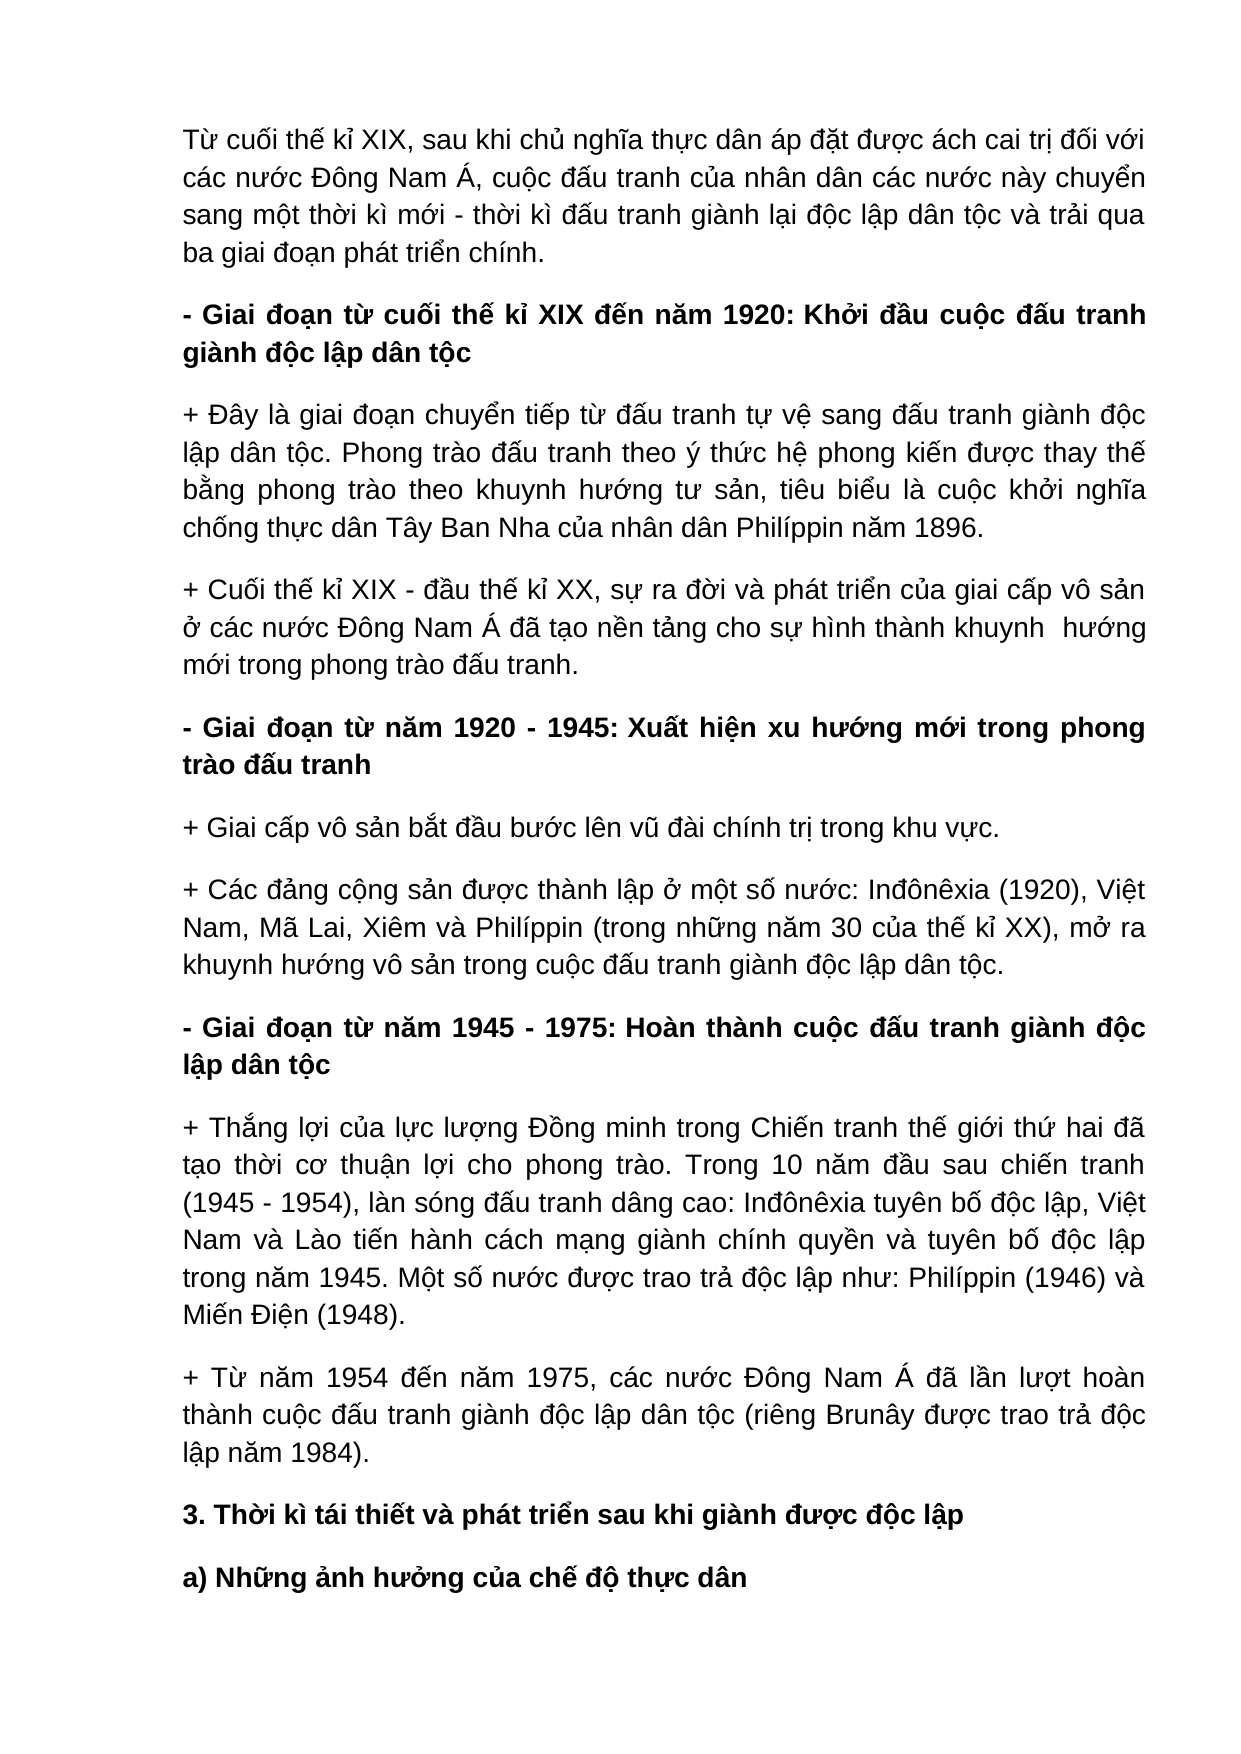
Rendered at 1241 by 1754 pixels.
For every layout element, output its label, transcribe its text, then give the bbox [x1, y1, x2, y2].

text + Các đảng cộng sản được thành lập ở một số nước: Inđônêxia (1920), Việt Nam, Mã Lai, Xiêm và Philíppin (trong những năm 30 của thế kỉ XX), mở ra khuynh hướng vô sản trong cuộc đấu tranh giành độc lập dân tộc. [182, 868, 1147, 981]
text - Giai đoạn từ năm 1920 - 1945: Xuất hiện xu hướng mới trong phong trào đấu tranh [182, 706, 1147, 781]
text + Thắng lợi của lực lượng Đồng minh trong Chiến tranh thế giới thứ hai đã tạo thời cơ thuận lợi cho phong trào. Trong 10 năm đầu sau chiến tranh (1945 - 1954), làn sóng đấu tranh dâng cao: Inđônêxia tuyên bố độc lập, Việt Nam và Lào tiến hành cách mạng giành chính quyền và tuyên bố độc lập trong năm 1945. Một số nước được trao trả độc lập như: Philíppin (1946) và Miến Điện (1948). [182, 1106, 1147, 1331]
text + Giai cấp vô sản bắt đầu bước lên vũ đài chính trị trong khu vực. [182, 806, 1147, 843]
text a) Những ảnh hưởng của chế độ thực dân [182, 1556, 1147, 1593]
text + Từ năm 1954 đến năm 1975, các nước Đông Nam Á đã lần lượt hoàn thành cuộc đấu tranh giành độc lập dân tộc (riêng Brunây được trao trả độc lập năm 1984). [182, 1356, 1147, 1468]
text 3. Thời kì tái thiết và phát triển sau khi giành được độc lập [182, 1493, 1147, 1531]
text - Giai đoạn từ năm 1945 - 1975: Hoàn thành cuộc đấu tranh giành độc lập dân tộc [182, 1006, 1147, 1081]
text + Đây là giai đoạn chuyển tiếp từ đấu tranh tự vệ sang đấu tranh giành độc lập dân tộc. Phong trào đấu tranh theo ý thức hệ phong kiến được thay thế bằng phong trào theo khuynh hướng tư sản, tiêu biểu là cuộc khởi nghĩa chống thực dân Tây Ban Nha của nhân dân Philíppin năm 1896. [182, 393, 1147, 543]
text - Giai đoạn từ cuối thế kỉ XIX đến năm 1920: Khởi đầu cuộc đấu tranh giành độc lập dân tộc [182, 293, 1147, 368]
text + Cuối thế kỉ XIX - đầu thế kỉ XX, sự ra đời và phát triển của giai cấp vô sản ở các nước Đông Nam Á đã tạo nền tảng cho sự hình thành khuynh hướng mới trong phong trào đấu tranh. [182, 568, 1147, 681]
text Từ cuối thế kỉ XIX, sau khi chủ nghĩa thực dân áp đặt được ách cai trị đối với các nước Đông Nam Á, cuộc đấu tranh của nhân dân các nước này chuyển sang một thời kì mới - thời kì đấu tranh giành lại độc lập dân tộc và trải qua ba giai đoạn phát triển chính. [182, 118, 1147, 268]
